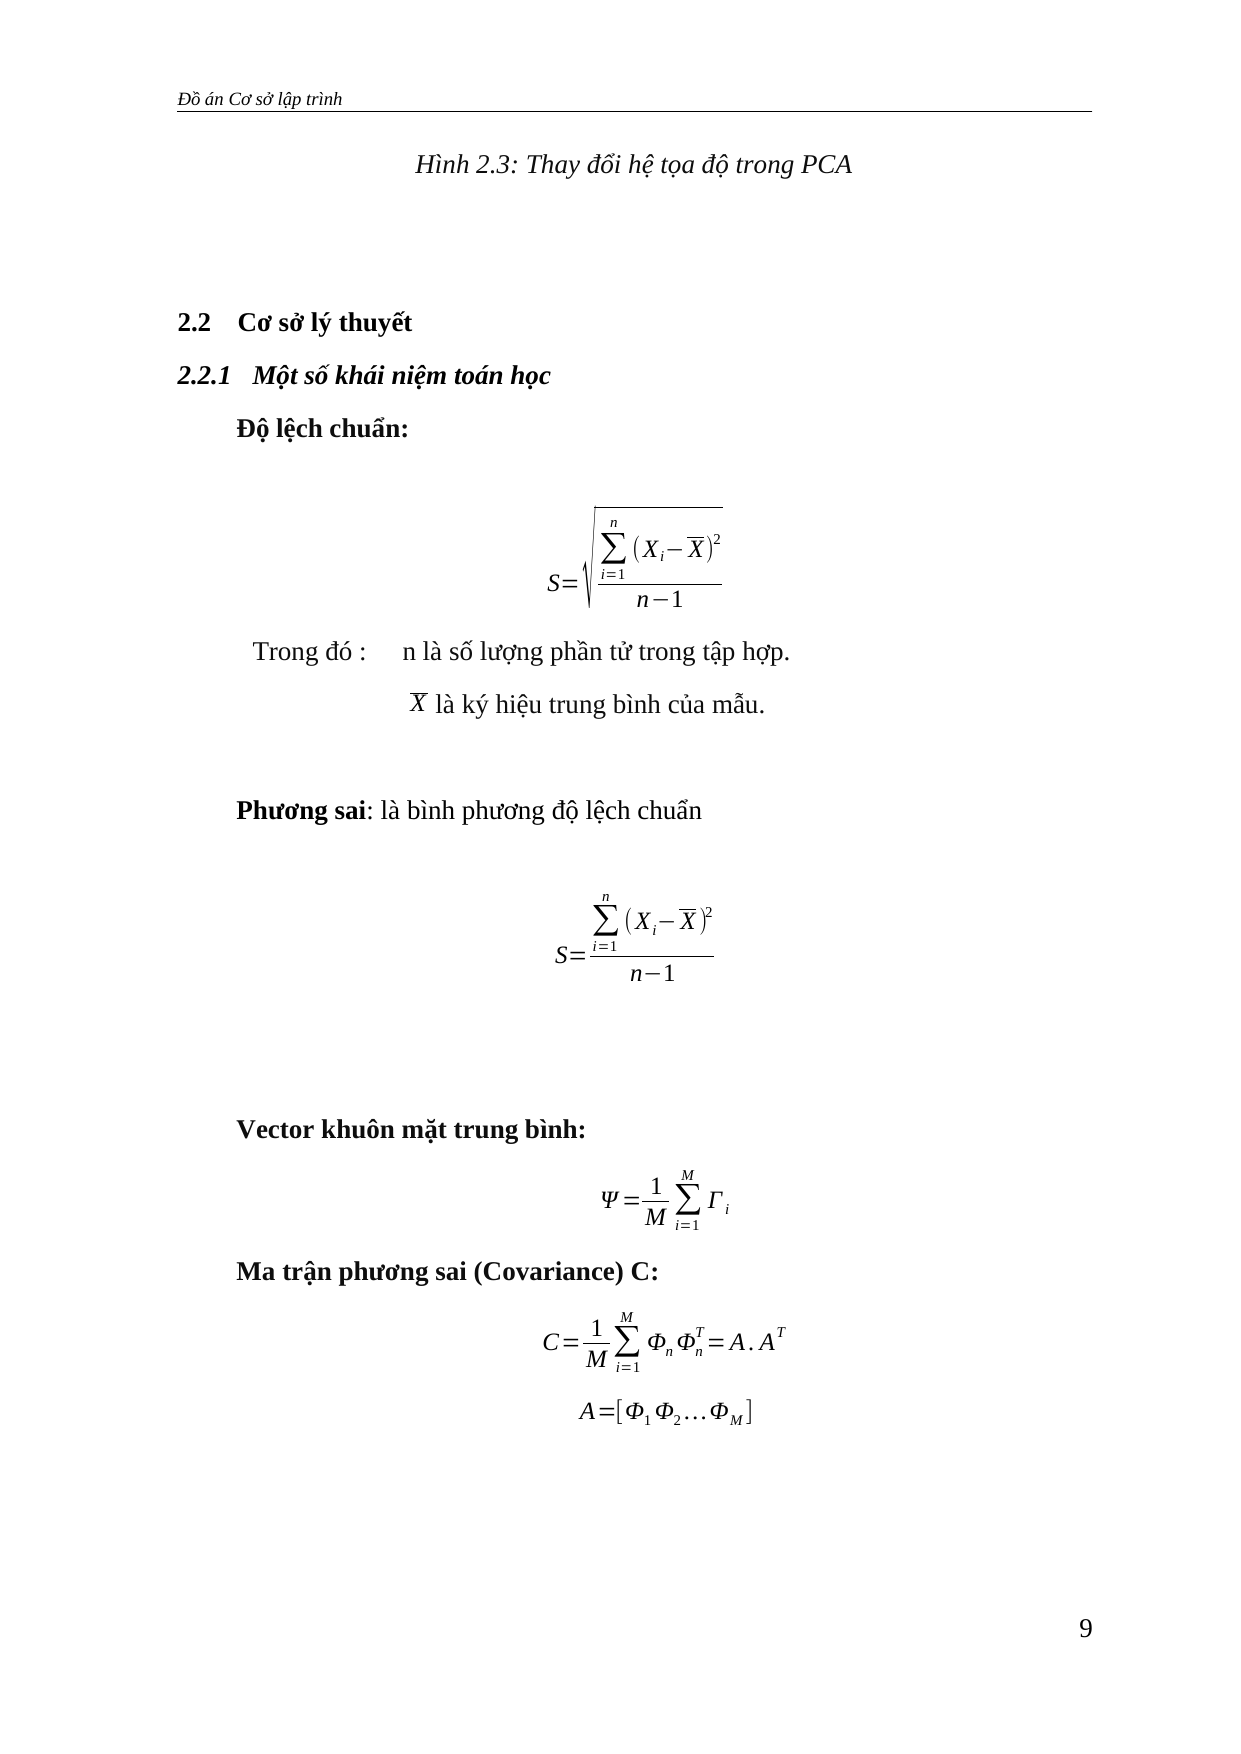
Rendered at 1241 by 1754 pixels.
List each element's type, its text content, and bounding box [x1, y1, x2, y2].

subtitle Một số khái niệm toán học [177, 359, 1092, 391]
text Độ lệch chuẩn: [177, 412, 1092, 443]
subtitle Cơ sở lý thuyết [177, 306, 1092, 338]
text là ký hiệu trung bình của mẫu. [177, 688, 1092, 719]
text Hình 2.3: Thay đổi hệ tọa độ trong PCA [177, 148, 1092, 179]
text Phương sai: là bình phương độ lệch chuẩn [177, 794, 1092, 825]
text Vector khuôn mặt trung bình: [177, 1113, 1092, 1144]
text Ma trận phương sai (Covariance) C: [177, 1255, 1092, 1287]
text Trong đó : n là số lượng phần tử trong tập hợp. [177, 635, 1092, 666]
